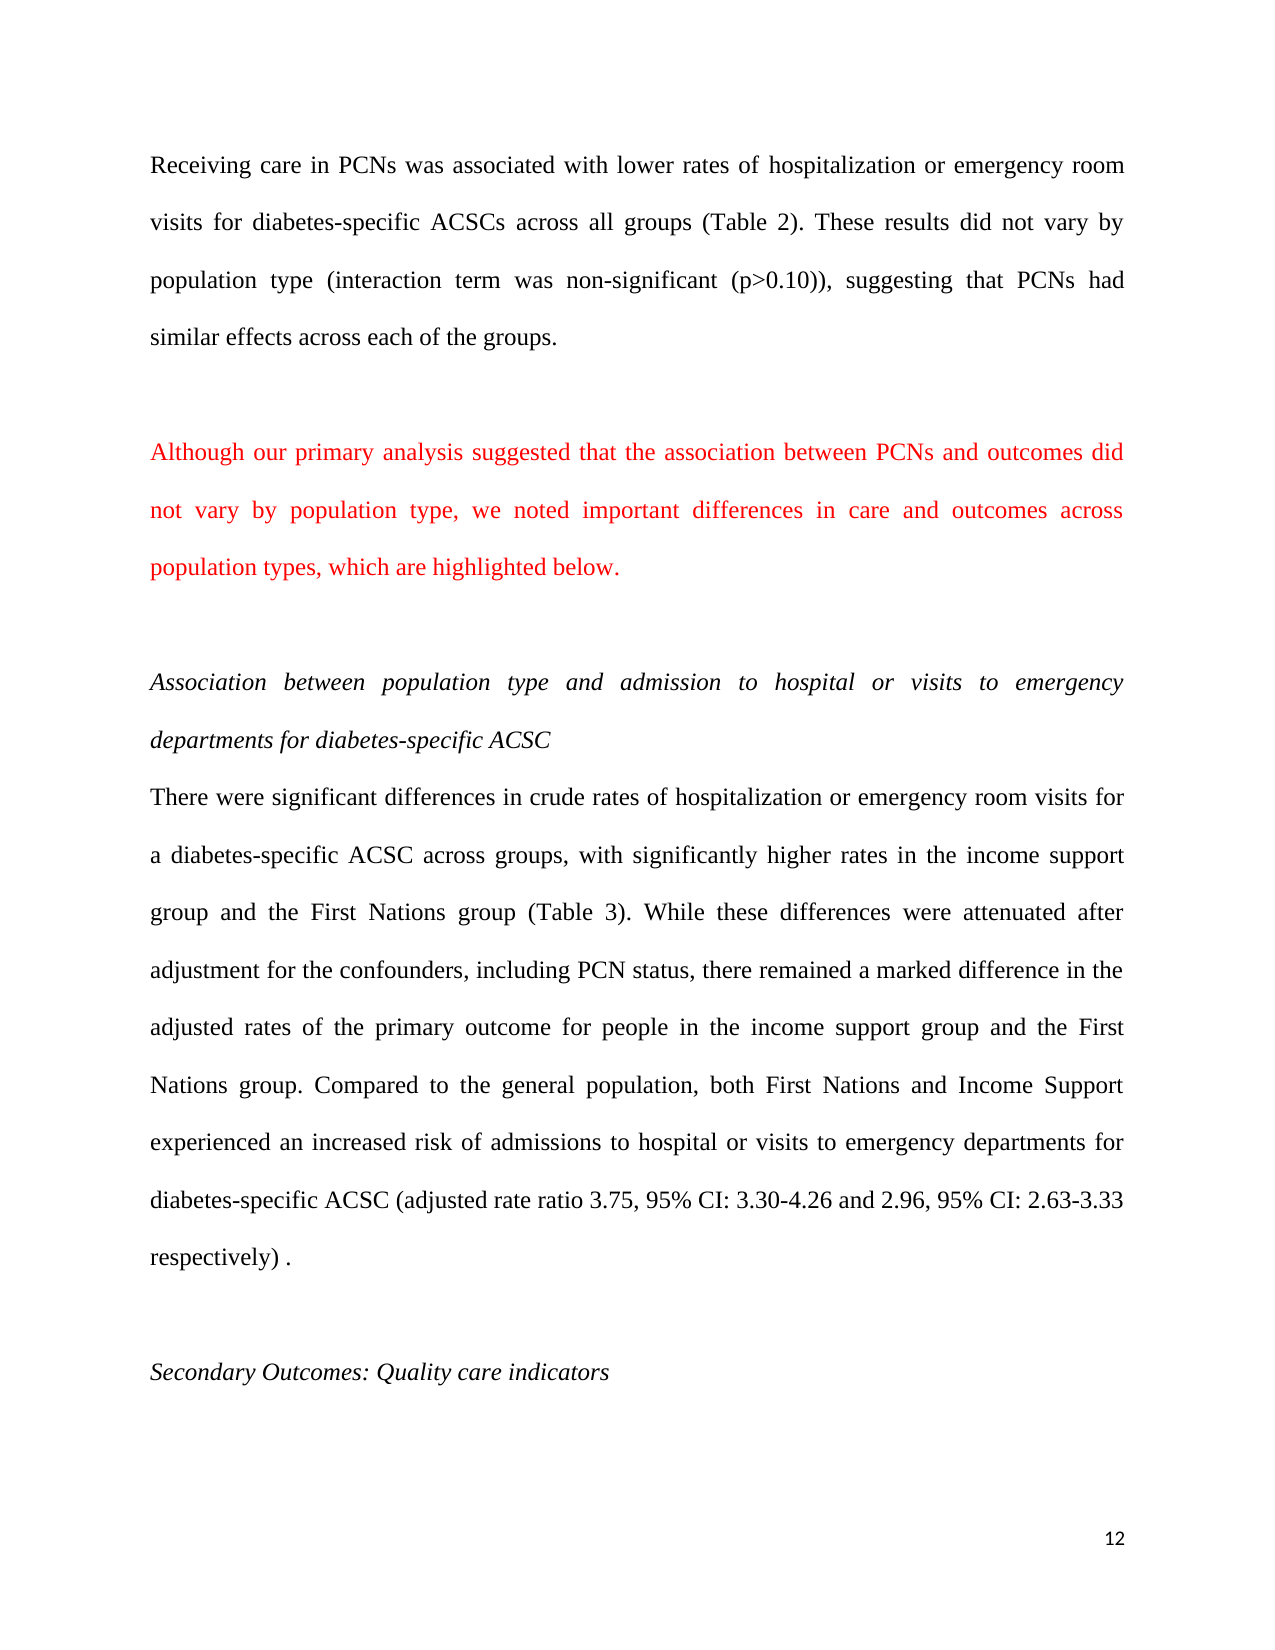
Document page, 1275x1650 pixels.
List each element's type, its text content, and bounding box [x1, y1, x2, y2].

text Association between population type and admission to hospital or visits to emergency departments for diabetes-specific ACSC [150, 667, 1125, 754]
text There were significant differences in crude rates of hospitalization or emergency room visits for a diabetes-specific ACSC across groups, with significantly higher rates in the income support group and the First Nations group (Table 3). While these differences were attenuated after adjustment for the confounders, including PCN status, there remained a marked difference in the adjusted rates of the primary outcome for people in the income support group and the First Nations group. Compared to the general population, both First Nations and Income Support experienced an increased risk of admissions to hospital or visits to emergency departments for diabetes-specific ACSC (adjusted rate ratio 3.75, 95% CI: 3.30-4.26 and 2.96, 95% CI: 2.63-3.33 respectively) . [150, 782, 1125, 1271]
text Although our primary analysis suggested that the association between PCNs and outcomes did not vary by population type, we noted important differences in care and outcomes across population types, which are highlighted below. [150, 437, 1125, 581]
text Secondary Outcomes: Quality care indicators [150, 1357, 1125, 1386]
text Receiving care in PCNs was associated with lower rates of hospitalization or emergency room visits for diabetes-specific ACSCs across all groups (Table 2). These results did not vary by population type (interaction term was non-significant (p>0.10)), suggesting that PCNs had similar effects across each of the groups. [150, 150, 1125, 351]
